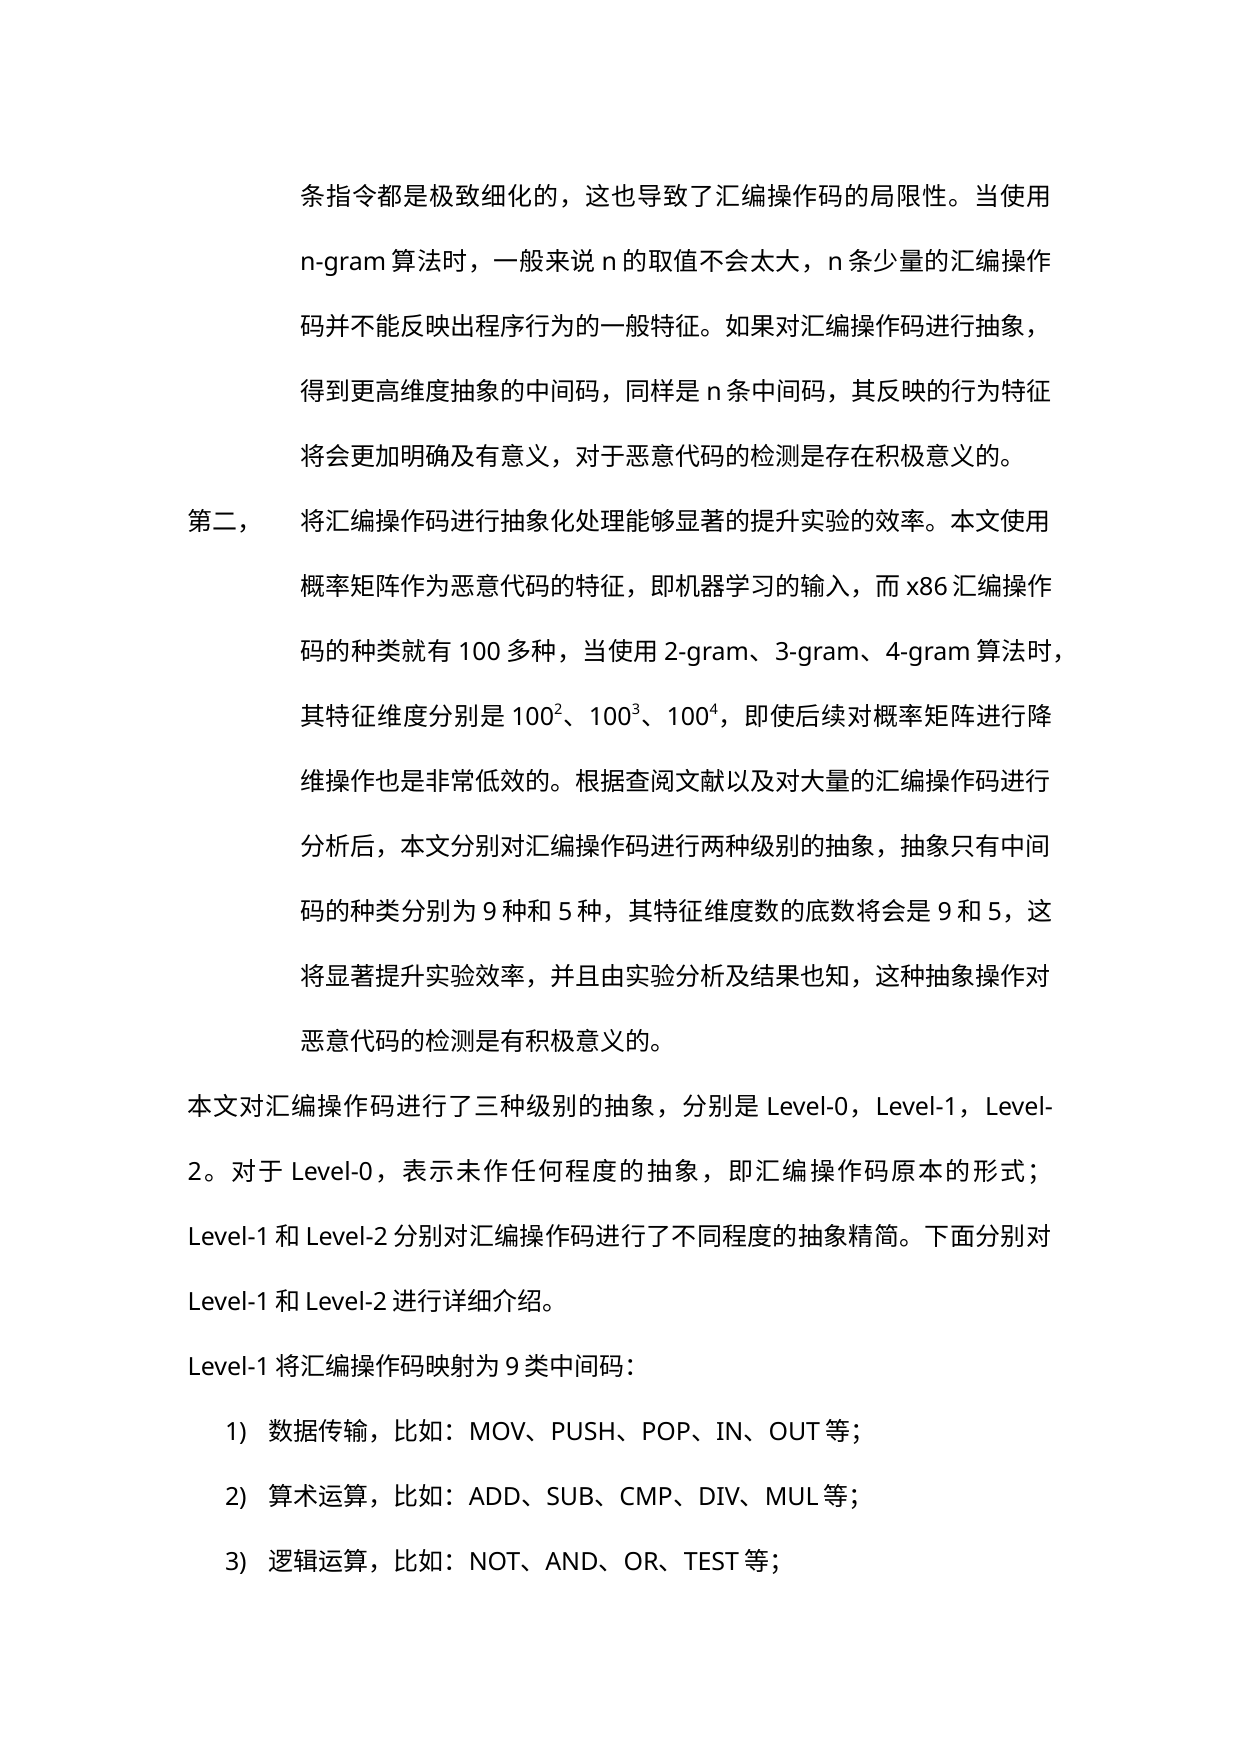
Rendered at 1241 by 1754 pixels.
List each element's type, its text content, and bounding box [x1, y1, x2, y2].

list 数据传输，比如：MOV、PUSH、POP、IN、OUT等； [225, 1397, 1053, 1462]
text Level-1将汇编操作码映射为9类中间码： [187, 1332, 1053, 1397]
list 逻辑运算，比如：NOT、AND、OR、TEST等； [225, 1527, 1053, 1592]
text 本文对汇编操作码进行了三种级别的抽象，分别是Level-0，Level-1，Level-2。对于Level-0，表示未作任何程度的抽象，即汇编操作码原本的形式；Level-1和Level-2分别对汇编操作码进行了不同程度的抽象精简。下面分别对Level-1和Level-2进行详细介绍。 [187, 1072, 1053, 1332]
list 算术运算，比如：ADD、SUB、CMP、DIV、MUL等； [225, 1462, 1053, 1527]
list 将汇编操作码进行抽象化处理能够显著的提升实验的效率。本文使用概率矩阵作为恶意代码的特征，即机器学习的输入，而x86汇编操作码的种类就有100多种，当使用2-gram、3-gram、4-gram算法时，其特征维度分别是1002、1003、1004，即使后续对概率矩阵进行降维操作也是非常低效的。根据查阅文献以及对大量的汇编操作码进行分析后，本文分别对汇编操作码进行两种级别的抽象，抽象只有中间码的种类分别为9种和5种，其特征维度数的底数将会是9和5，这将显著提升实验效率，并且由实验分析及结果也知，这种抽象操作对恶意代码的检测是有积极意义的。 [187, 487, 1053, 1072]
